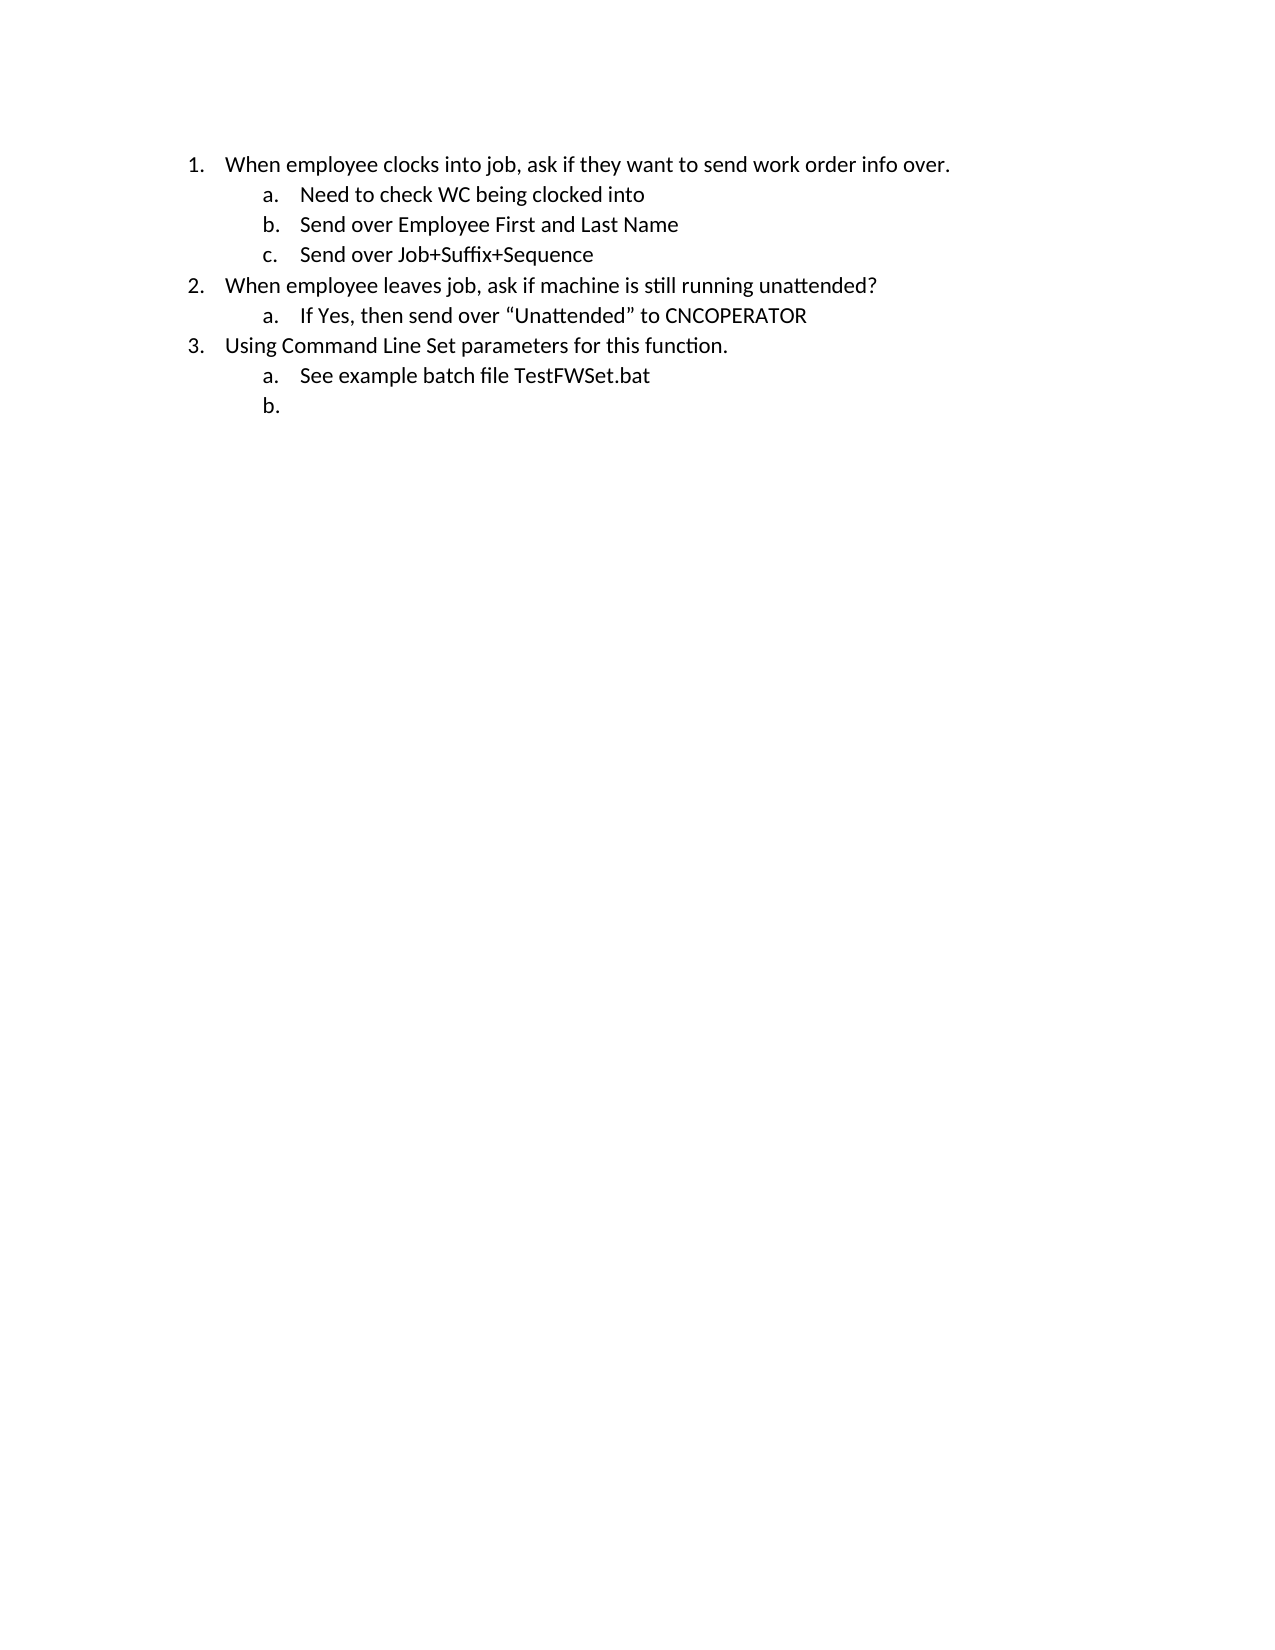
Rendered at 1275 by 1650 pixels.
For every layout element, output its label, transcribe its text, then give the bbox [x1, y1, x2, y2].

list When employee leaves job, ask if machine is still running unattended? [187, 271, 1125, 299]
list See example batch file TestFWSet.bat [262, 361, 1125, 389]
list Send over Job+Suffix+Sequence [262, 241, 1125, 269]
list If Yes, then send over “Unattended” to CNCOPERATOR [262, 301, 1125, 329]
list Send over Employee First and Last Name [262, 210, 1125, 238]
list When employee clocks into job, ask if they want to send work order info over. [187, 150, 1125, 178]
list Using Command Line Set parameters for this function. [187, 331, 1125, 359]
list Need to check WC being clocked into [262, 180, 1125, 208]
